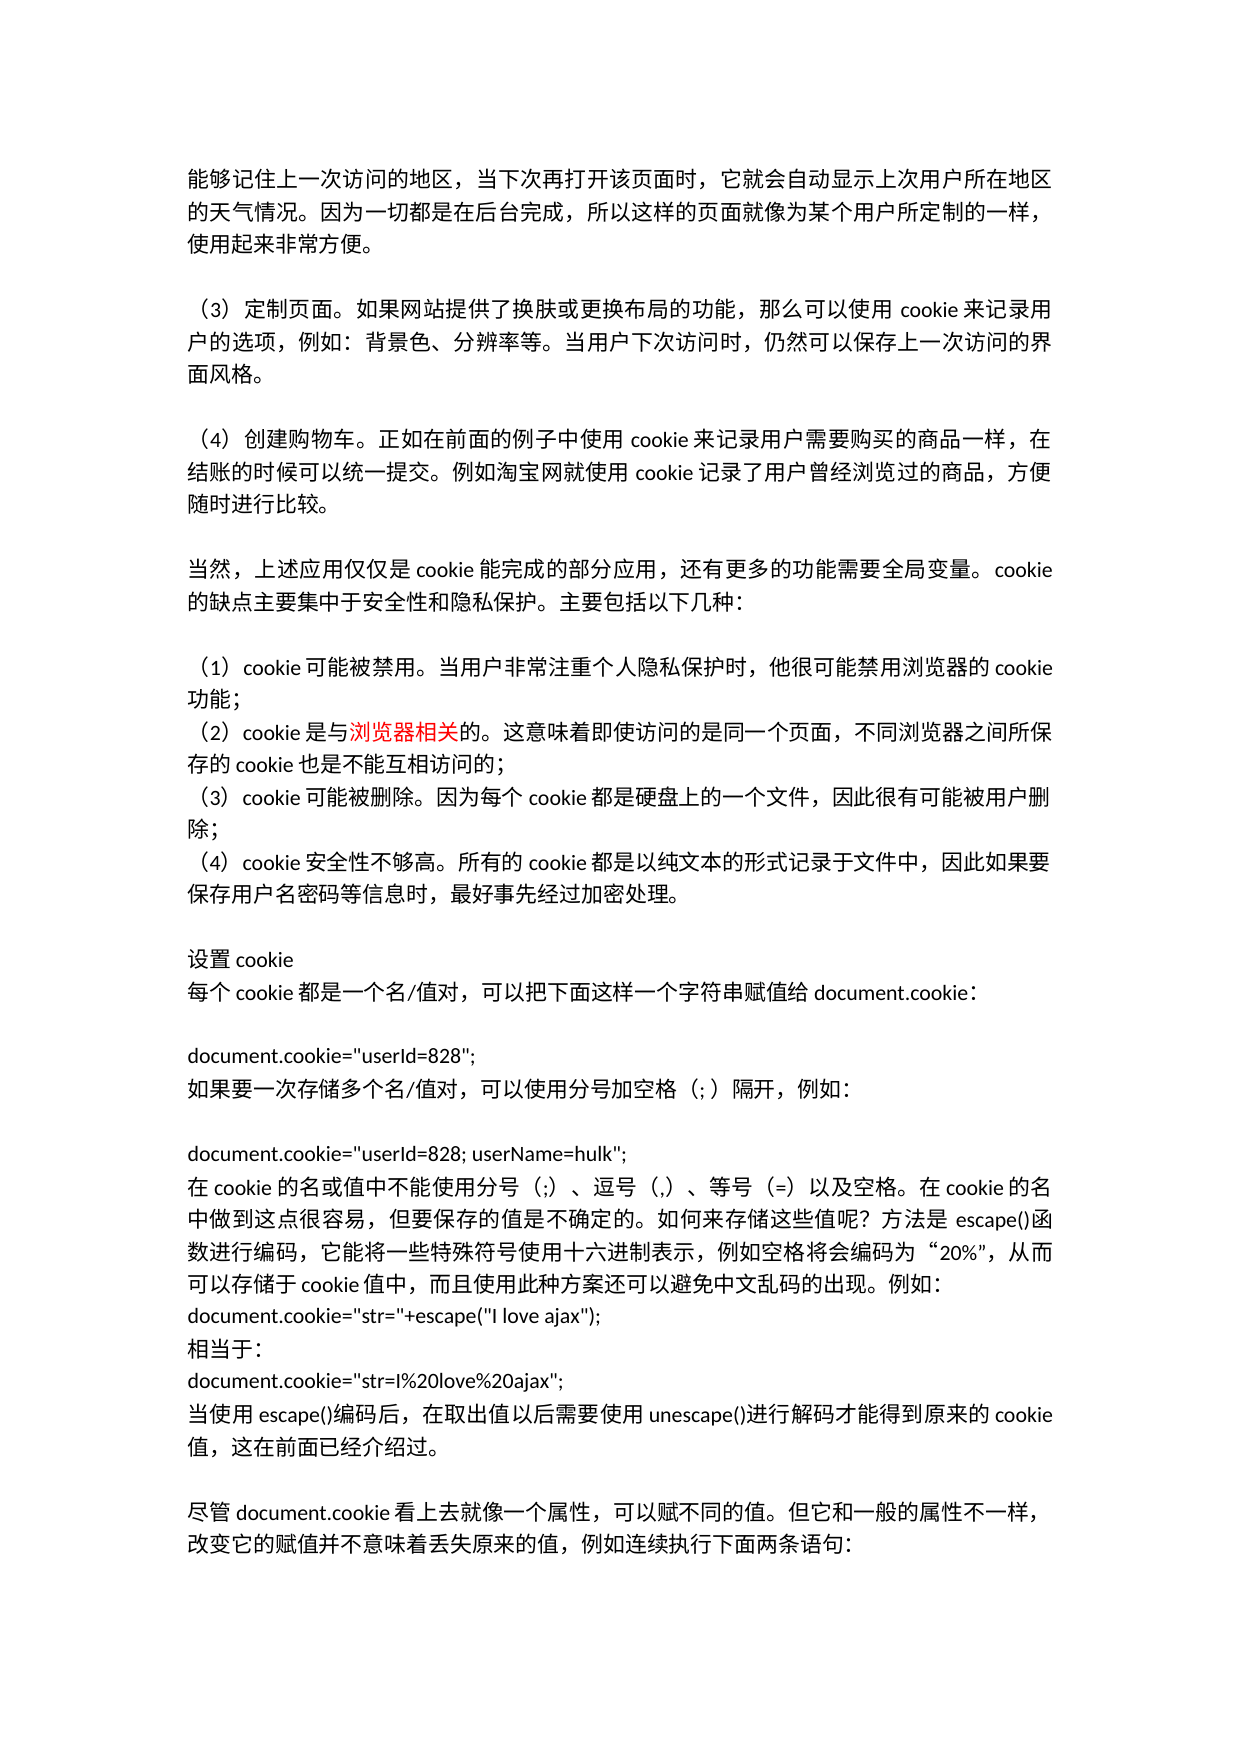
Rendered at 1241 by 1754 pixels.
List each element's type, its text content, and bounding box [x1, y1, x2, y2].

text document.cookie="userId=828; userName=hulk"; [187, 1137, 1053, 1169]
text 如果要一次存储多个名/值对，可以使用分号加空格（; ）隔开，例如： [187, 1072, 1053, 1104]
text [187, 162, 1053, 259]
text （4）cookie安全性不够高。所有的cookie都是以纯文本的形式记录于文件中，因此如果要保存用户名密码等信息时，最好事先经过加密处理。 [187, 844, 1053, 909]
text 尽管document.cookie看上去就像一个属性，可以赋不同的值。但它和一般的属性不一样，改变它的赋值并不意味着丢失原来的值，例如连续执行下面两条语句： [187, 1494, 1053, 1559]
text 当使用escape()编码后，在取出值以后需要使用unescape()进行解码才能得到原来的cookie值，这在前面已经介绍过。 [187, 1397, 1053, 1462]
text 在cookie 的名或值中不能使用分号（;）、逗号（,）、等号（=）以及空格。在cookie的名中做到这点很容易，但要保存的值是不确定的。如何来存储这些值呢？方法是escape()函数进行编码，它能将一些特殊符号使用十六进制表示，例如空格将会编码为“20%”，从而可以存储于cookie值中，而且使用此种方案还可以避免中文乱码的出现。例如： [187, 1169, 1053, 1299]
text 设置cookie [187, 942, 1053, 974]
text （1）cookie可能被禁用。当用户非常注重个人隐私保护时，他很可能禁用浏览器的cookie功能； [187, 649, 1053, 714]
text 相当于： [187, 1332, 1053, 1364]
text document.cookie="str="+escape("I love ajax"); [187, 1299, 1053, 1332]
text （4）创建购物车。正如在前面的例子中使用cookie来记录用户需要购买的商品一样，在结账的时候可以统一提交。例如淘宝网就使用cookie记录了用户曾经浏览过的商品，方便随时进行比较。 [187, 422, 1053, 519]
text document.cookie="userId=828"; [187, 1039, 1053, 1072]
text （3）定制页面。如果网站提供了换肤或更换布局的功能，那么可以使用cookie来记录用户的选项，例如：背景色、分辨率等。当用户下次访问时，仍然可以保存上一次访问的界面风格。 [187, 292, 1053, 389]
text （2）cookie是与浏览器相关的。这意味着即使访问的是同一个页面，不同浏览器之间所保存的cookie也是不能互相访问的； [187, 714, 1053, 779]
text document.cookie="str=I%20love%20ajax"; [187, 1364, 1053, 1397]
text （3）cookie可能被删除。因为每个cookie都是硬盘上的一个文件，因此很有可能被用户删除； [187, 779, 1053, 844]
text 当然，上述应用仅仅是cookie能完成的部分应用，还有更多的功能需要全局变量。cookie的缺点主要集中于安全性和隐私保护。主要包括以下几种： [187, 552, 1053, 617]
text 每个cookie都是一个名/值对，可以把下面这样一个字符串赋值给document.cookie： [187, 974, 1053, 1007]
